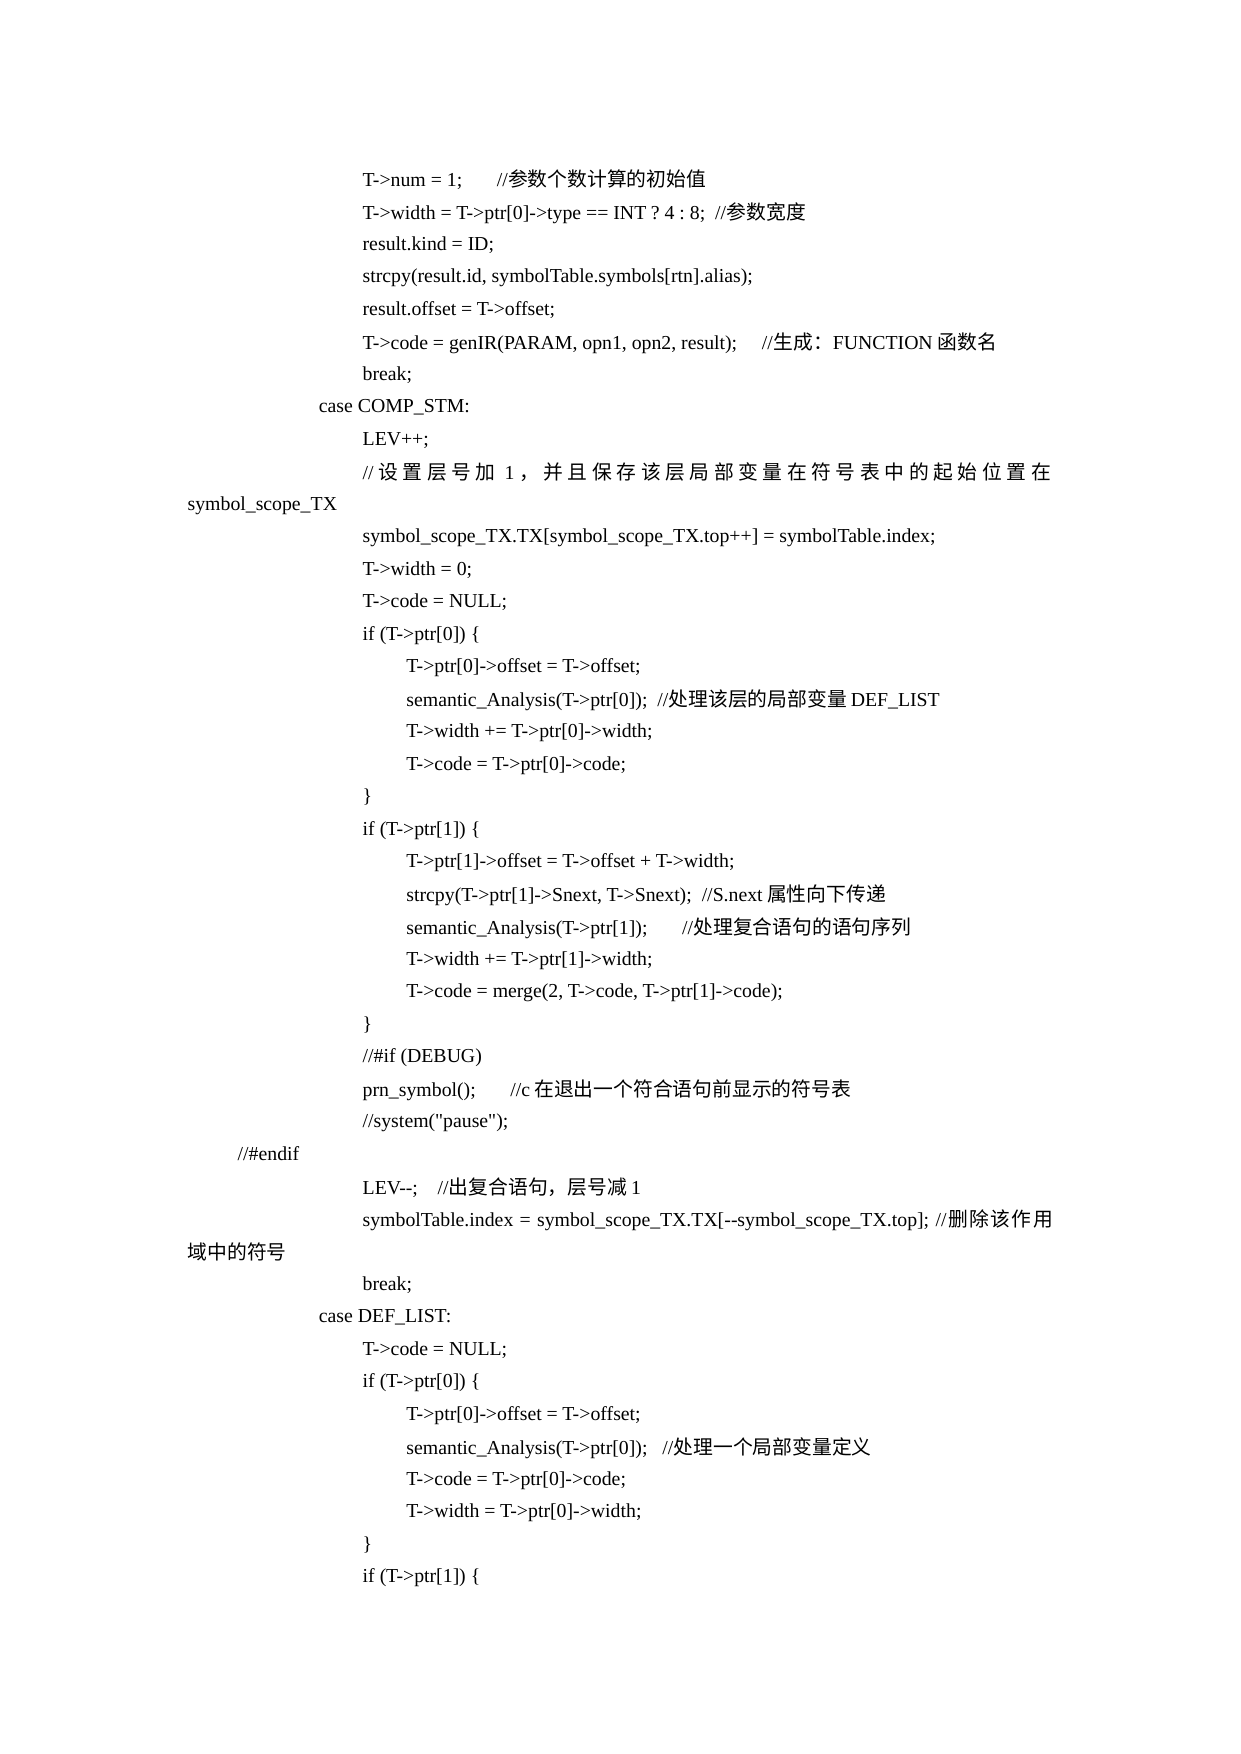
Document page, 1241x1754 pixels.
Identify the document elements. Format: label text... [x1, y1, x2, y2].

text T->ptr[1]->offset = T->offset + T->width; [187, 844, 1053, 877]
text T->code = genIR(PARAM, opn1, opn2, result); //生成：FUNCTION 函数名 [187, 324, 1053, 357]
text T->width += T->ptr[0]->width; [187, 714, 1053, 747]
text T->code = T->ptr[0]->code; [187, 747, 1053, 779]
text semantic_Analysis(T->ptr[1]); //处理复合语句的语句序列 [187, 909, 1053, 942]
text result.kind = ID; [187, 227, 1053, 259]
text case COMP_STM: [187, 389, 1053, 422]
text T->ptr[0]->offset = T->offset; [187, 1397, 1053, 1429]
text T->width += T->ptr[1]->width; [187, 942, 1053, 974]
text T->num = 1; //参数个数计算的初始值 [187, 162, 1053, 194]
text } [187, 1527, 1053, 1559]
text symbolTable.index = symbol_scope_TX.TX[--symbol_scope_TX.top]; //删除该作用域中的符号 [187, 1202, 1053, 1267]
text semantic_Analysis(T->ptr[0]); //处理一个局部变量定义 [187, 1429, 1053, 1462]
text T->code = merge(2, T->code, T->ptr[1]->code); [187, 974, 1053, 1007]
text T->width = T->ptr[0]->type == INT ? 4 : 8; //参数宽度 [187, 194, 1053, 227]
text semantic_Analysis(T->ptr[0]); //处理该层的局部变量DEF_LIST [187, 682, 1053, 714]
text } [187, 779, 1053, 812]
text break; [187, 1267, 1053, 1299]
text strcpy(result.id, symbolTable.symbols[rtn].alias); [187, 259, 1053, 292]
text T->width = 0; [187, 552, 1053, 584]
text T->code = T->ptr[0]->code; [187, 1462, 1053, 1494]
text //system("pause"); [187, 1104, 1053, 1137]
text case DEF_LIST: [187, 1299, 1053, 1332]
text LEV--; //出复合语句，层号减1 [187, 1169, 1053, 1202]
text if (T->ptr[0]) { [187, 1364, 1053, 1397]
text symbol_scope_TX.TX[symbol_scope_TX.top++] = symbolTable.index; [187, 519, 1053, 552]
text break; [187, 357, 1053, 389]
text } [187, 1007, 1053, 1039]
text //设置层号加1，并且保存该层局部变量在符号表中的起始位置在symbol_scope_TX [187, 454, 1053, 519]
text strcpy(T->ptr[1]->Snext, T->Snext); //S.next属性向下传递 [187, 877, 1053, 909]
text T->ptr[0]->offset = T->offset; [187, 649, 1053, 682]
text prn_symbol(); //c在退出一个符合语句前显示的符号表 [187, 1072, 1053, 1104]
text T->code = NULL; [187, 1332, 1053, 1364]
text result.offset = T->offset; [187, 292, 1053, 324]
text T->code = NULL; [187, 584, 1053, 617]
text T->width = T->ptr[0]->width; [187, 1494, 1053, 1527]
text if (T->ptr[0]) { [187, 617, 1053, 649]
text if (T->ptr[1]) { [187, 812, 1053, 844]
text LEV++; [187, 422, 1053, 454]
text //#endif [187, 1137, 1053, 1169]
text //#if (DEBUG) [187, 1039, 1053, 1072]
text if (T->ptr[1]) { [187, 1559, 1053, 1592]
